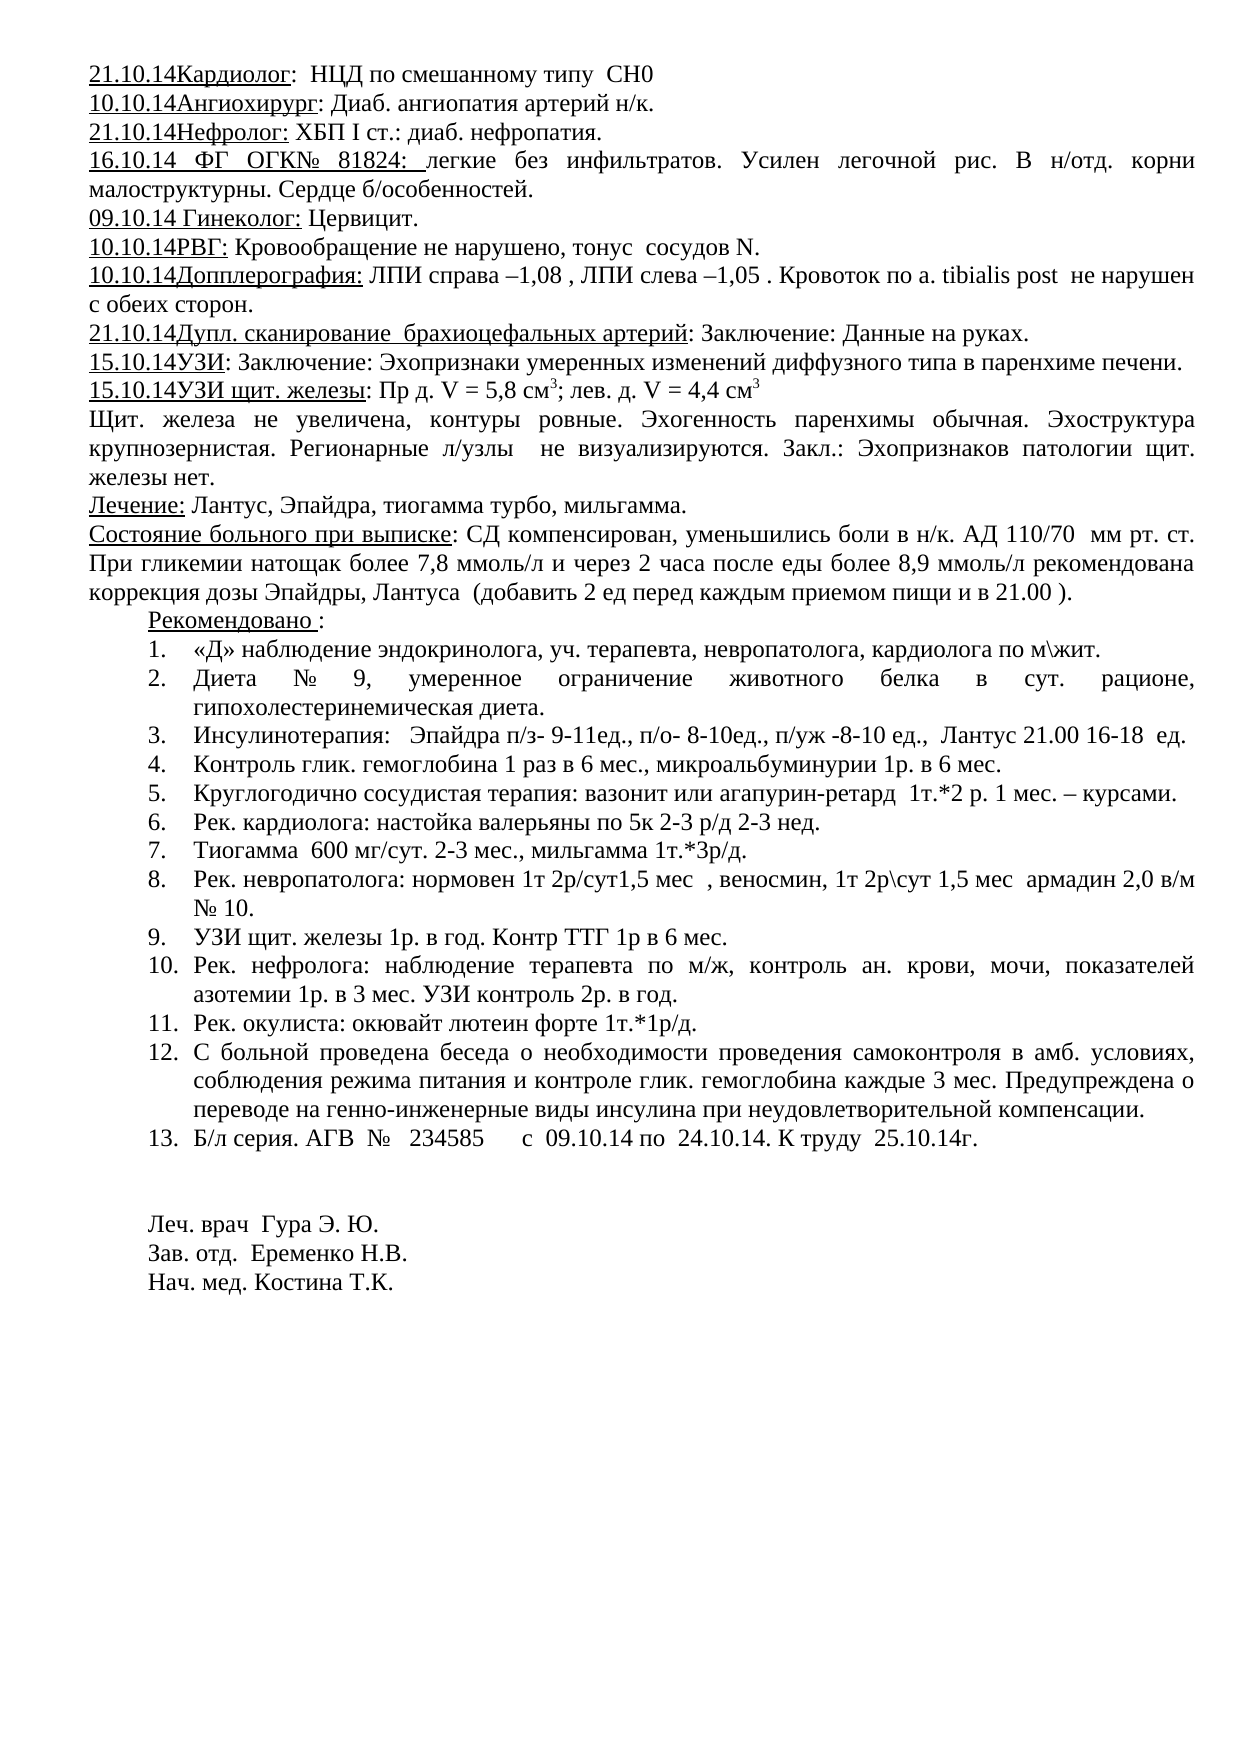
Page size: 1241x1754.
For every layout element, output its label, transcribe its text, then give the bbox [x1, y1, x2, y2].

text Состояние больного при выписке: СД компенсирован, уменьшились боли в н/к. АД 110/70 мм рт. ст. При гликемии натощак более 7,8 ммоль/л и через 2 часа после еды более 8,9 ммоль/л рекомендована коррекция дозы Эпайдры, Лантуса (добавить 2 ед перед каждым приемом пищи и в 21.00 ). [89, 519, 1196, 605]
text Рекомендовано : [148, 605, 1196, 634]
text Нач. мед. Костина Т.К. [148, 1267, 1196, 1295]
text 21.10.14Кардиолог: НЦД по смешанному типу СН0 [89, 59, 1196, 88]
text Зав. отд. Еременко Н.В. [148, 1238, 1196, 1267]
list Рек. нефролога: наблюдение терапевта по м/ж, контроль ан. крови, мочи, показателей азотемии 1р. в 3 мес. УЗИ контроль 2р. в год. [148, 950, 1196, 1008]
list Б/л серия. АГВ № 234585 с 09.10.14 по 24.10.14. К труду 25.10.14г. [148, 1123, 1196, 1152]
text 10.10.14Ангиохирург: Диаб. ангиопатия артерий н/к. [89, 88, 1196, 117]
list Инсулинотерапия: Эпайдра п/з- 9-11ед., п/о- 8-10ед., п/уж -8-10 ед., Лантус 21.00 16-18 ед. [148, 720, 1196, 749]
text 21.10.14Дупл. сканирование брахиоцефальных артерий: Заключение: Данные на руках. [89, 318, 1196, 347]
text 21.10.14Нефролог: ХБП I ст.: диаб. нефропатия. [89, 117, 1196, 145]
list Рек. окулиста: окювайт лютеин форте 1т.*1р/д. [148, 1008, 1196, 1037]
list С больной проведена беседа о необходимости проведения самоконтроля в амб. условиях, соблюдения режима питания и контроле глик. гемоглобина каждые 3 мес. Предупреждена о переводе на генно-инженерные виды инсулина при неудовлетворительной компенсации. [148, 1037, 1196, 1123]
text 10.10.14Допплерография: ЛПИ справа –1,08 , ЛПИ слева –1,05 . Кровоток по а. tibialis роst не нарушен с обеих сторон. [89, 260, 1196, 318]
text Щит. железа не увеличена, контуры ровные. Эхогенность паренхимы обычная. Эхоструктура крупнозернистая. Регионарные л/узлы не визуализируются. Закл.: Эхопризнаков патологии щит. железы нет. [89, 404, 1196, 490]
list Диета № 9, умеренное ограничение животного белка в сут. рационе, гипохолестеринемическая диета. [148, 663, 1196, 720]
list Тиогамма 600 мг/сут. 2-3 мес., мильгамма 1т.*3р/д. [148, 835, 1196, 864]
list Рек. кардиолога: настойка валерьяны по 5к 2-3 р/д 2-3 нед. [148, 807, 1196, 835]
list Рек. невропатолога: нормовен 1т 2р/сут1,5 мес , веносмин, 1т 2р\сут 1,5 мес армадин 2,0 в/м № 10. [148, 864, 1196, 922]
text 09.10.14 Гинеколог: Цервицит. [89, 203, 1196, 232]
text 16.10.14 ФГ ОГК№ 81824: легкие без инфильтратов. Усилен легочной рис. В н/отд. корни малоструктурны. Сердце б/особенностей. [89, 145, 1196, 203]
list УЗИ щит. железы 1р. в год. Контр ТТГ 1р в 6 мес. [148, 922, 1196, 950]
text Лечение: Лантус, Эпайдра, тиогамма турбо, мильгамма. [89, 490, 1196, 519]
text 15.10.14УЗИ щит. железы: Пр д. V = 5,8 см3; лев. д. V = 4,4 см3 [89, 375, 1196, 404]
list Круглогодично сосудистая терапия: вазонит или агапурин-ретард 1т.*2 р. 1 мес. – курсами. [148, 778, 1196, 807]
subtitle Леч. врач Гура Э. Ю. [148, 1209, 1196, 1238]
list «Д» наблюдение эндокринолога, уч. терапевта, невропатолога, кардиолога по м\жит. [148, 634, 1196, 663]
text 15.10.14УЗИ: Заключение: Эхопризнаки умеренных изменений диффузного типа в паренхиме печени. [89, 347, 1196, 375]
list Контроль глик. гемоглобина 1 раз в 6 мес., микроальбуминурии 1р. в 6 мес. [148, 749, 1196, 778]
text 10.10.14РВГ: Кровообращение не нарушено, тонус сосудов N. [89, 232, 1196, 260]
